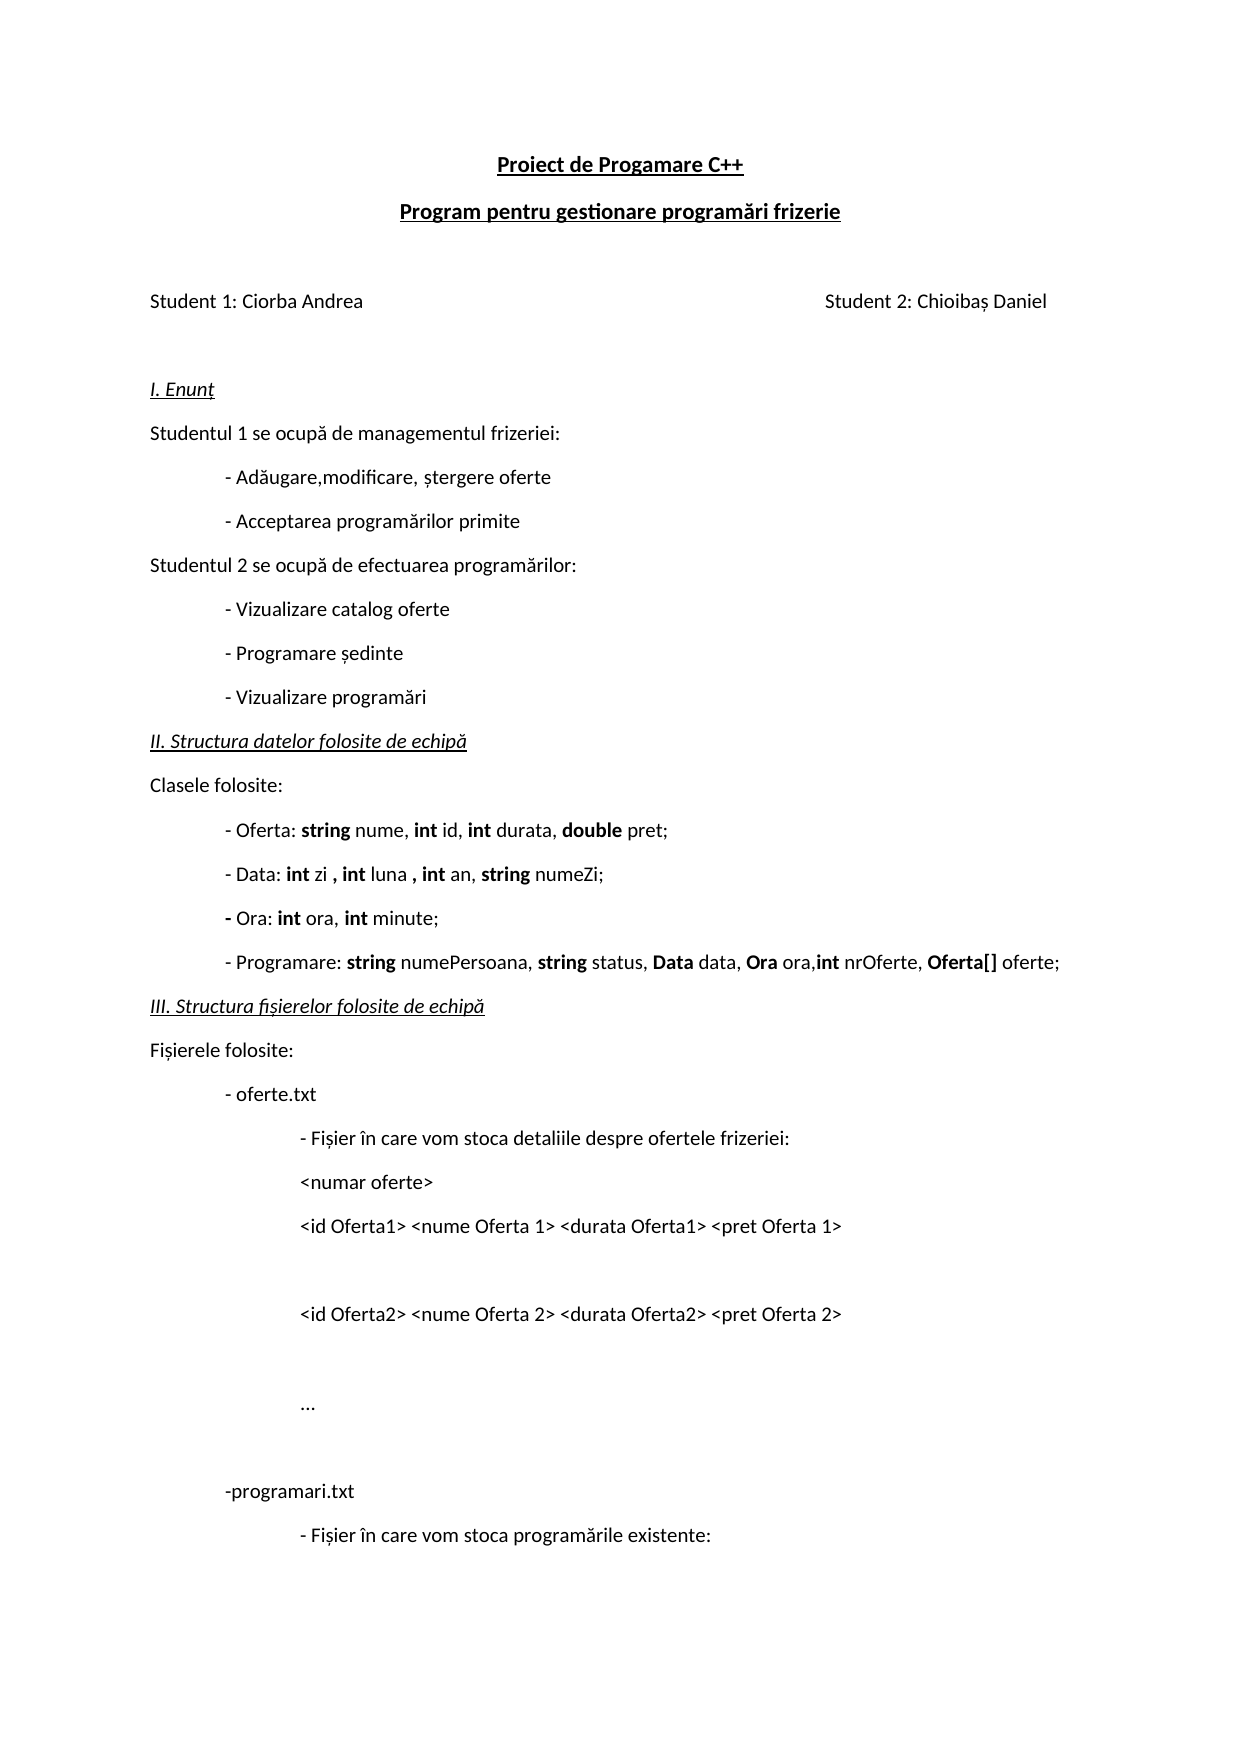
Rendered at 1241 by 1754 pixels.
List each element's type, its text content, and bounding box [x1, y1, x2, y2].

text - oferte.txt [150, 1081, 1090, 1107]
text - Ora: int ora, int minute; [150, 905, 1090, 930]
text - Fișier în care vom stoca programările existente: [150, 1522, 1090, 1547]
text - Acceptarea programărilor primite [150, 508, 1090, 534]
text Student 1: Ciorba Andrea Student 2: Chioibaș Daniel [150, 288, 1090, 313]
text <id Oferta2> <nume Oferta 2> <durata Oferta2> <pret Oferta 2> [150, 1302, 1090, 1327]
text I. Enunț [150, 376, 1090, 401]
text Program pentru gestionare programări frizerie [150, 197, 1090, 225]
text Fișierele folosite: [150, 1037, 1090, 1063]
text - Vizualizare programări [150, 684, 1090, 710]
text Clasele folosite: [150, 773, 1090, 798]
text Proiect de Progamare C++ [150, 150, 1090, 178]
text - Adăugare,modificare, ștergere oferte [150, 464, 1090, 489]
text <id Oferta1> <nume Oferta 1> <durata Oferta1> <pret Oferta 1> [150, 1213, 1090, 1239]
text ... [150, 1390, 1090, 1415]
text Studentul 2 se ocupă de efectuarea programărilor: [150, 552, 1090, 578]
text Studentul 1 se ocupă de managementul frizeriei: [150, 420, 1090, 445]
text - Oferta: string nume, int id, int durata, double pret; [150, 817, 1090, 842]
text - Programare ședinte [150, 641, 1090, 666]
text - Programare: string numePersoana, string status, Data data, Ora ora,int nrOferte, Oferta[] oferte; [150, 949, 1090, 974]
text II. Structura datelor folosite de echipă [150, 729, 1090, 754]
text III. Structura fișierelor folosite de echipă [150, 993, 1090, 1019]
text -programari.txt [150, 1478, 1090, 1503]
text - Data: int zi , int luna , int an, string numeZi; [150, 861, 1090, 886]
text - Fișier în care vom stoca detaliile despre ofertele frizeriei: [150, 1125, 1090, 1151]
text <numar oferte> [150, 1169, 1090, 1195]
text - Vizualizare catalog oferte [150, 596, 1090, 622]
